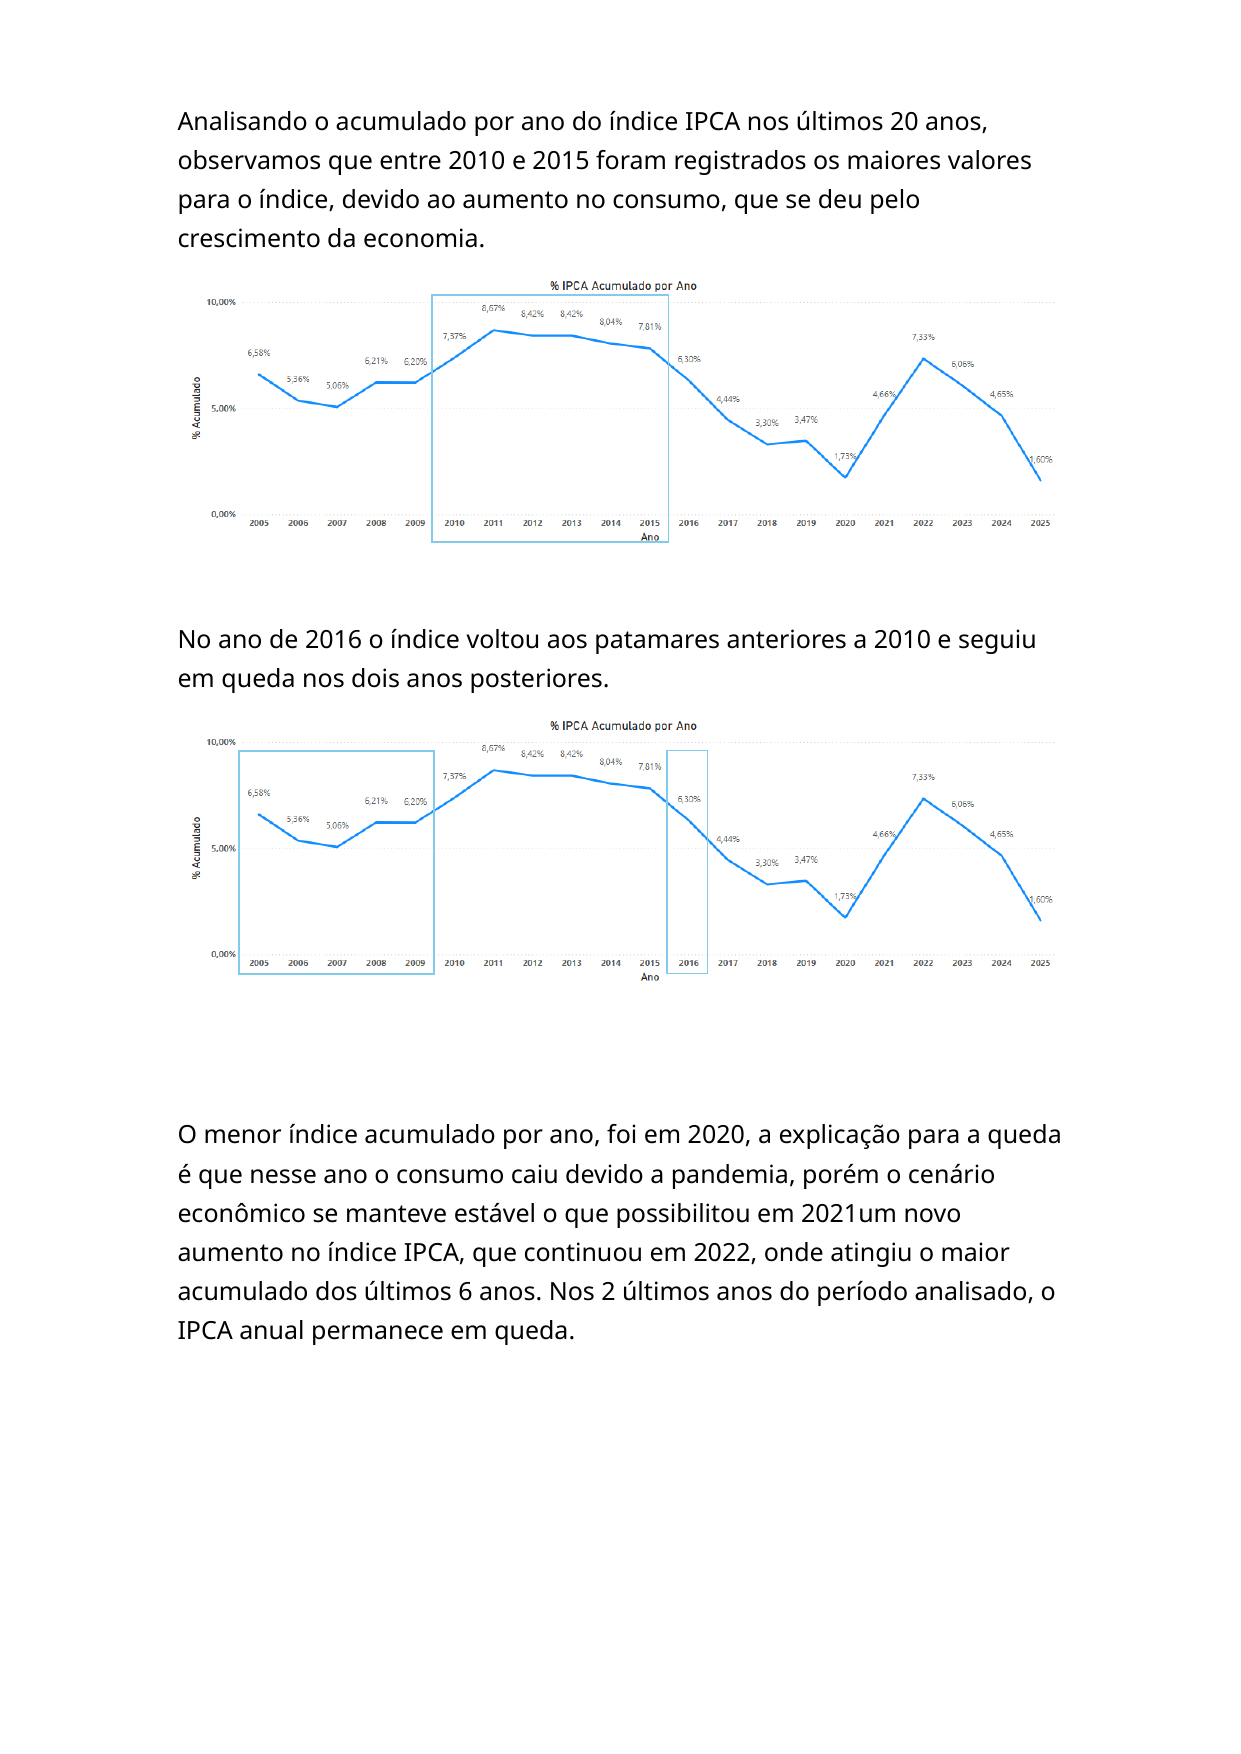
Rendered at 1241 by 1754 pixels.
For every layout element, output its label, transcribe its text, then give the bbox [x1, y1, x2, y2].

picture [177, 276, 1063, 544]
text O menor índice acumulado por ano, foi em 2020, a explicação para a queda é que nesse ano o consumo caiu devido a pandemia, porém o cenário econômico se manteve estável o que possibilitou em 2021um novo aumento no índice IPCA, que continuou em 2022, onde atingiu o maior acumulado dos últimos 6 anos. Nos 2 últimos anos do período analisado, o IPCA anual permanece em queda. [177, 1117, 1063, 1347]
picture [177, 716, 1063, 984]
text Analisando o acumulado por ano do índice IPCA nos últimos 20 anos, observamos que entre 2010 e 2015 foram registrados os maiores valores para o índice, devido ao aumento no consumo, que se deu pelo crescimento da economia. [177, 103, 1063, 255]
text No ano de 2016 o índice voltou aos patamares anteriores a 2010 e seguiu em queda nos dois anos posteriores. [177, 622, 1063, 695]
